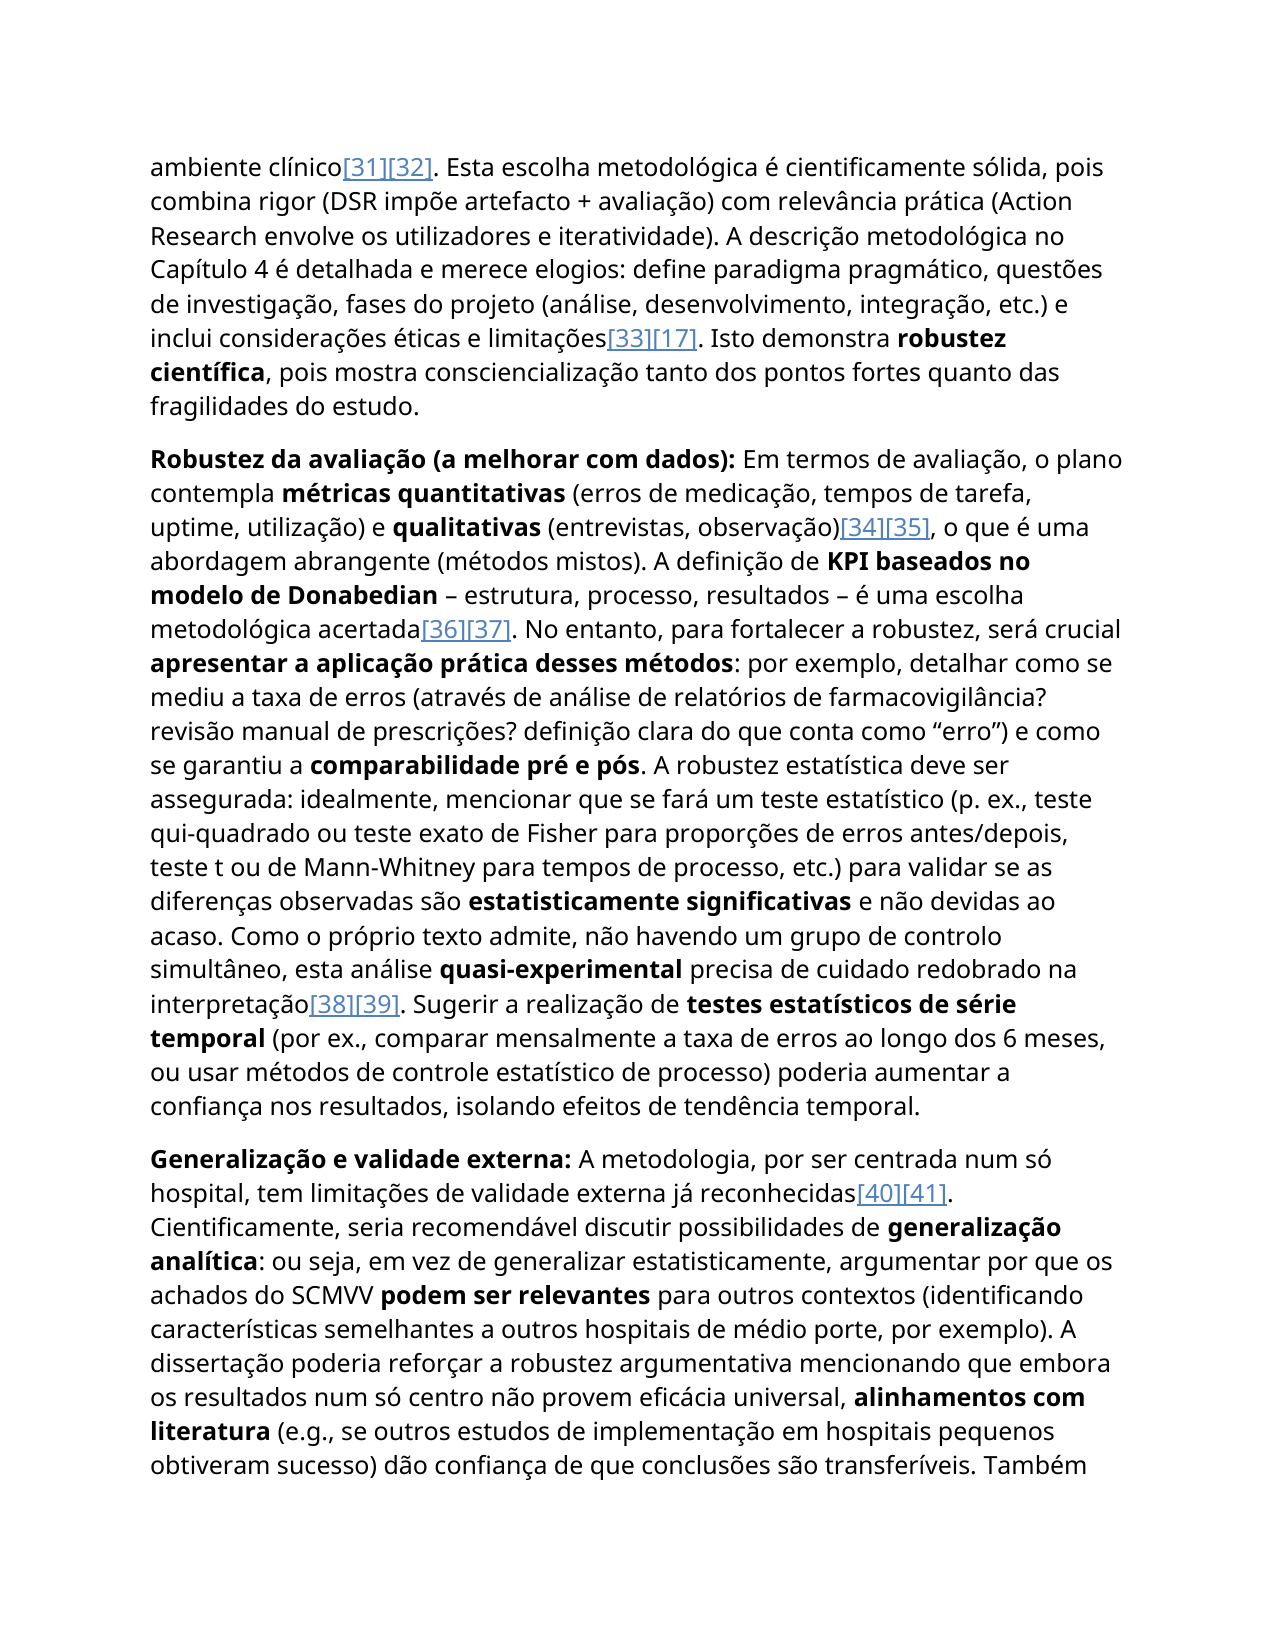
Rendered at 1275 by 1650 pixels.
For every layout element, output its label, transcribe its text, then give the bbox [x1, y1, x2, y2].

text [150, 1141, 1125, 1482]
text Robustez da avaliação (a melhorar com dados): Em termos de avaliação, o plano contempla métricas quantitativas (erros de medicação, tempos de tarefa, uptime, utilização) e qualitativas (entrevistas, observação)[34][35], o que é uma abordagem abrangente (métodos mistos). A definição de KPI baseados no modelo de Donabedian – estrutura, processo, resultados – é uma escolha metodológica acertada[36][37]. No entanto, para fortalecer a robustez, será crucial apresentar a aplicação prática desses métodos: por exemplo, detalhar como se mediu a taxa de erros (através de análise de relatórios de farmacovigilância? revisão manual de prescrições? definição clara do que conta como “erro”) e como se garantiu a comparabilidade pré e pós. A robustez estatística deve ser assegurada: idealmente, mencionar que se fará um teste estatístico (p. ex., teste qui-quadrado ou teste exato de Fisher para proporções de erros antes/depois, teste t ou de Mann-Whitney para tempos de processo, etc.) para validar se as diferenças observadas são estatisticamente significativas e não devidas ao acaso. Como o próprio texto admite, não havendo um grupo de controlo simultâneo, esta análise quasi-experimental precisa de cuidado redobrado na interpretação[38][39]. Sugerir a realização de testes estatísticos de série temporal (por ex., comparar mensalmente a taxa de erros ao longo dos 6 meses, ou usar métodos de controle estatístico de processo) poderia aumentar a confiança nos resultados, isolando efeitos de tendência temporal. [150, 441, 1125, 1122]
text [150, 150, 1125, 422]
